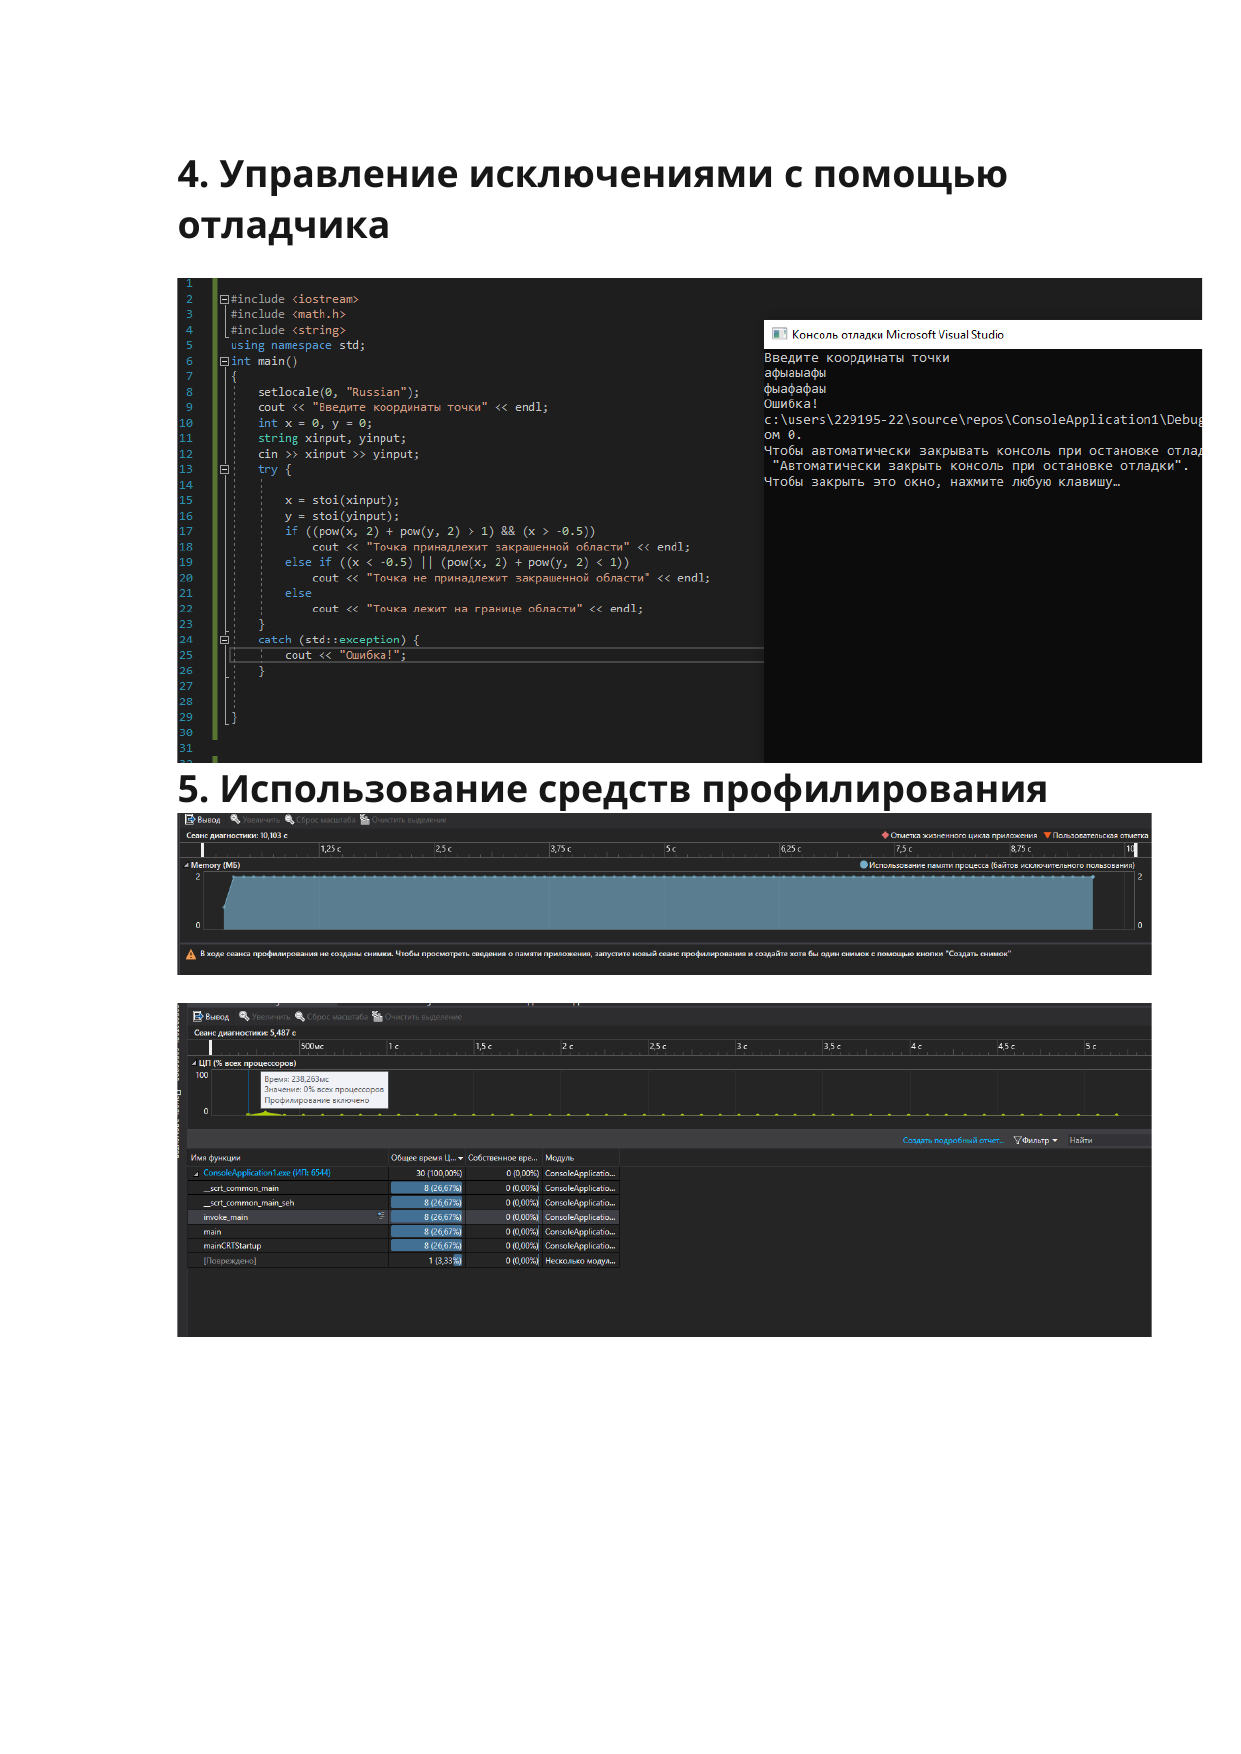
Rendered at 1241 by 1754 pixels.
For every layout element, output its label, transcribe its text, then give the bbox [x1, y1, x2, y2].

subtitle 4. Управление исключениями с помощью отладчика [177, 147, 1152, 249]
picture [177, 1003, 1152, 1337]
subtitle 5. Использование средств профилирования [177, 763, 1152, 813]
picture [177, 813, 1152, 975]
picture [177, 278, 1203, 763]
